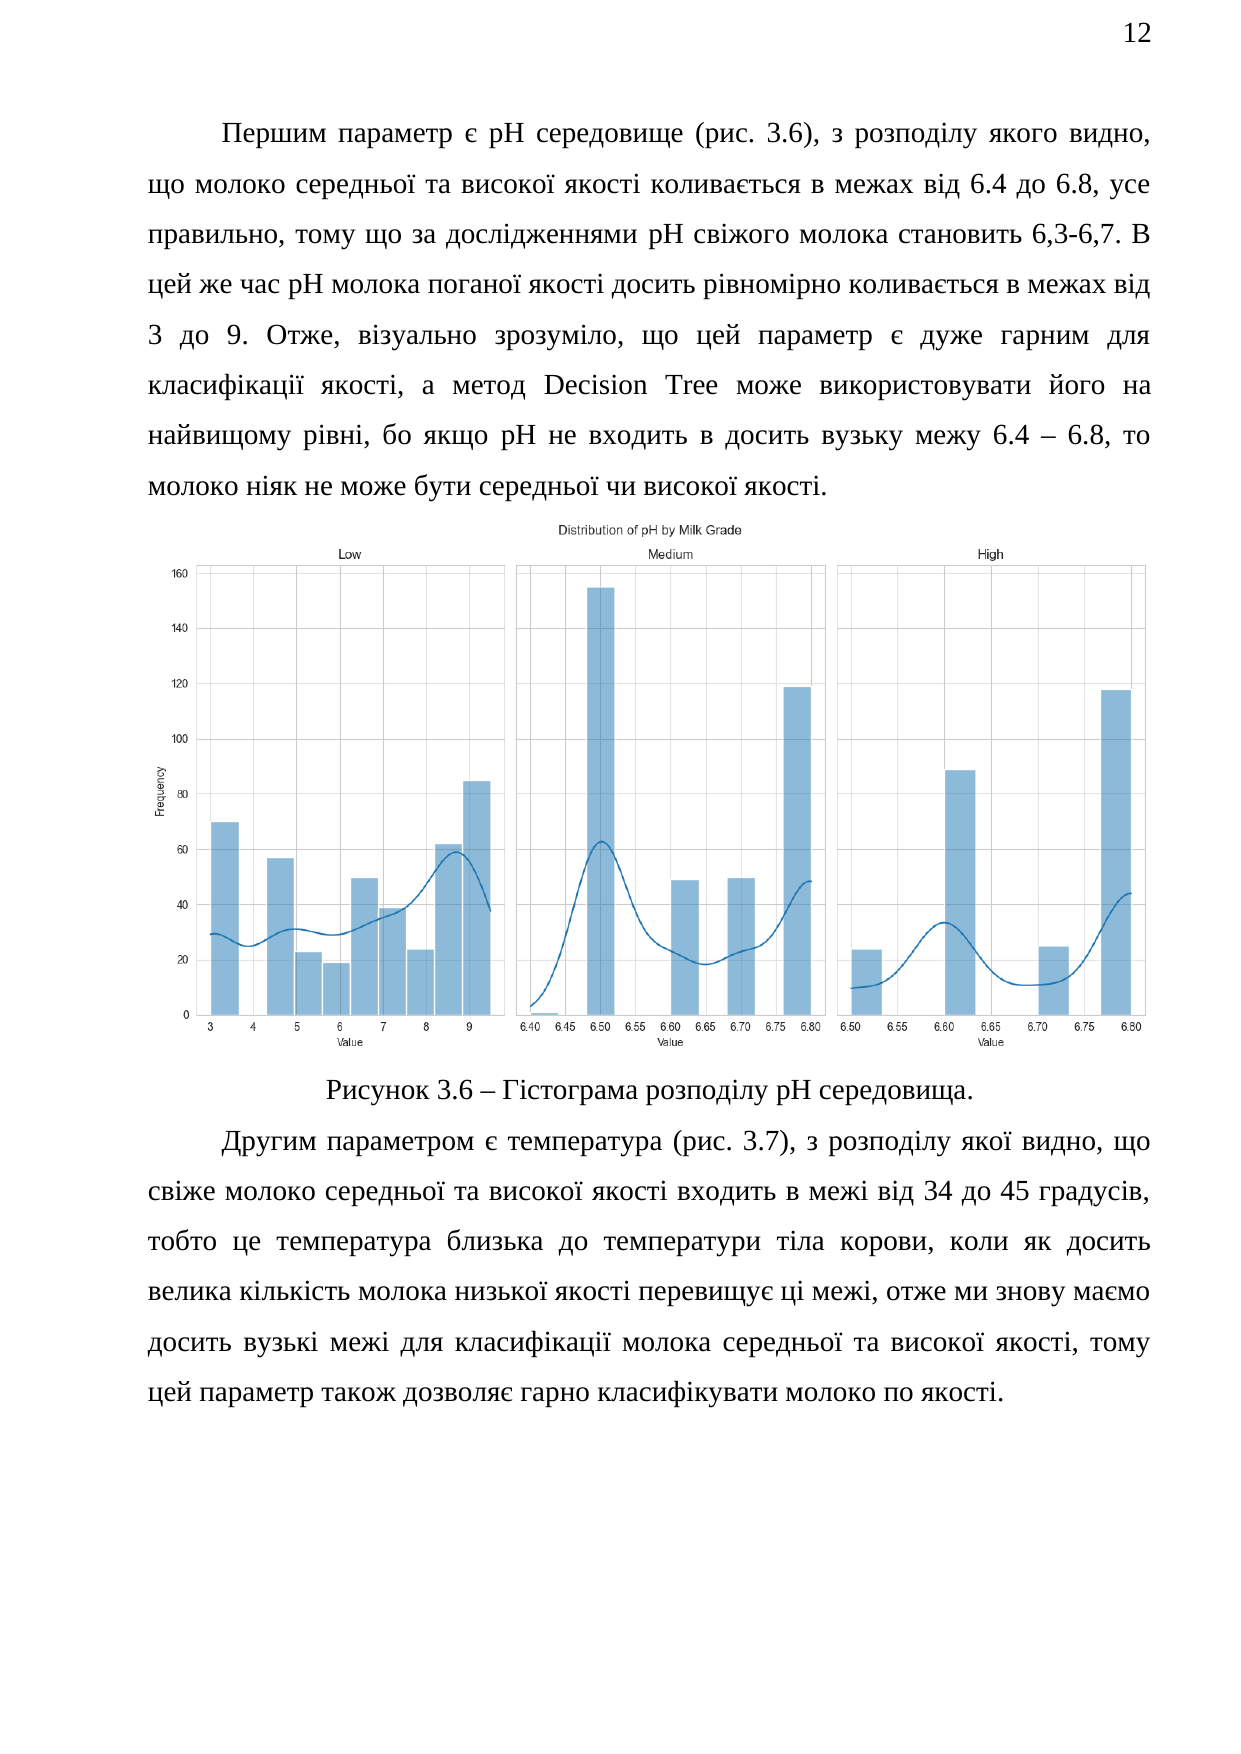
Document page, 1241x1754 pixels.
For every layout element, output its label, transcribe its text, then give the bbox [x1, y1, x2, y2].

picture [147, 518, 1152, 1056]
text Другим параметром є температура (рис. 3.7), з розподілу якої видно, що свіже молоко середньої та високої якості входить в межі від 34 до 45 градусів, тобто це температура близька до температури тіла корови, коли як досить велика кількість молока низької якості перевищує ці межі, отже ми знову маємо досить вузькі межі для класифікації молока середньої та високої якості, тому цей параметр також дозволяє гарно класифікувати молоко по якості. [148, 1123, 1152, 1408]
text Рисунок 3.6 – Гістограма розподілу pH середовища. [148, 1072, 1152, 1106]
text Першим параметр є pH середовище (рис. 3.6), з розподілу якого видно, що молоко середньої та високої якості коливається в межах від 6.4 до 6.8, усе правильно, тому що за дослідженнями рН свіжого молока становить 6,3-6,7. В цей же час pH молока поганої якості досить рівномірно коливається в межах від 3 до 9. Отже, візуально зрозуміло, що цей параметр є дуже гарним для класифікації якості, а метод Decision Tree може використовувати його на найвищому рівні, бо якщо pH не входить в досить вузьку межу 6.4 – 6.8, то молоко ніяк не може бути середньої чи високої якості. [148, 116, 1152, 501]
